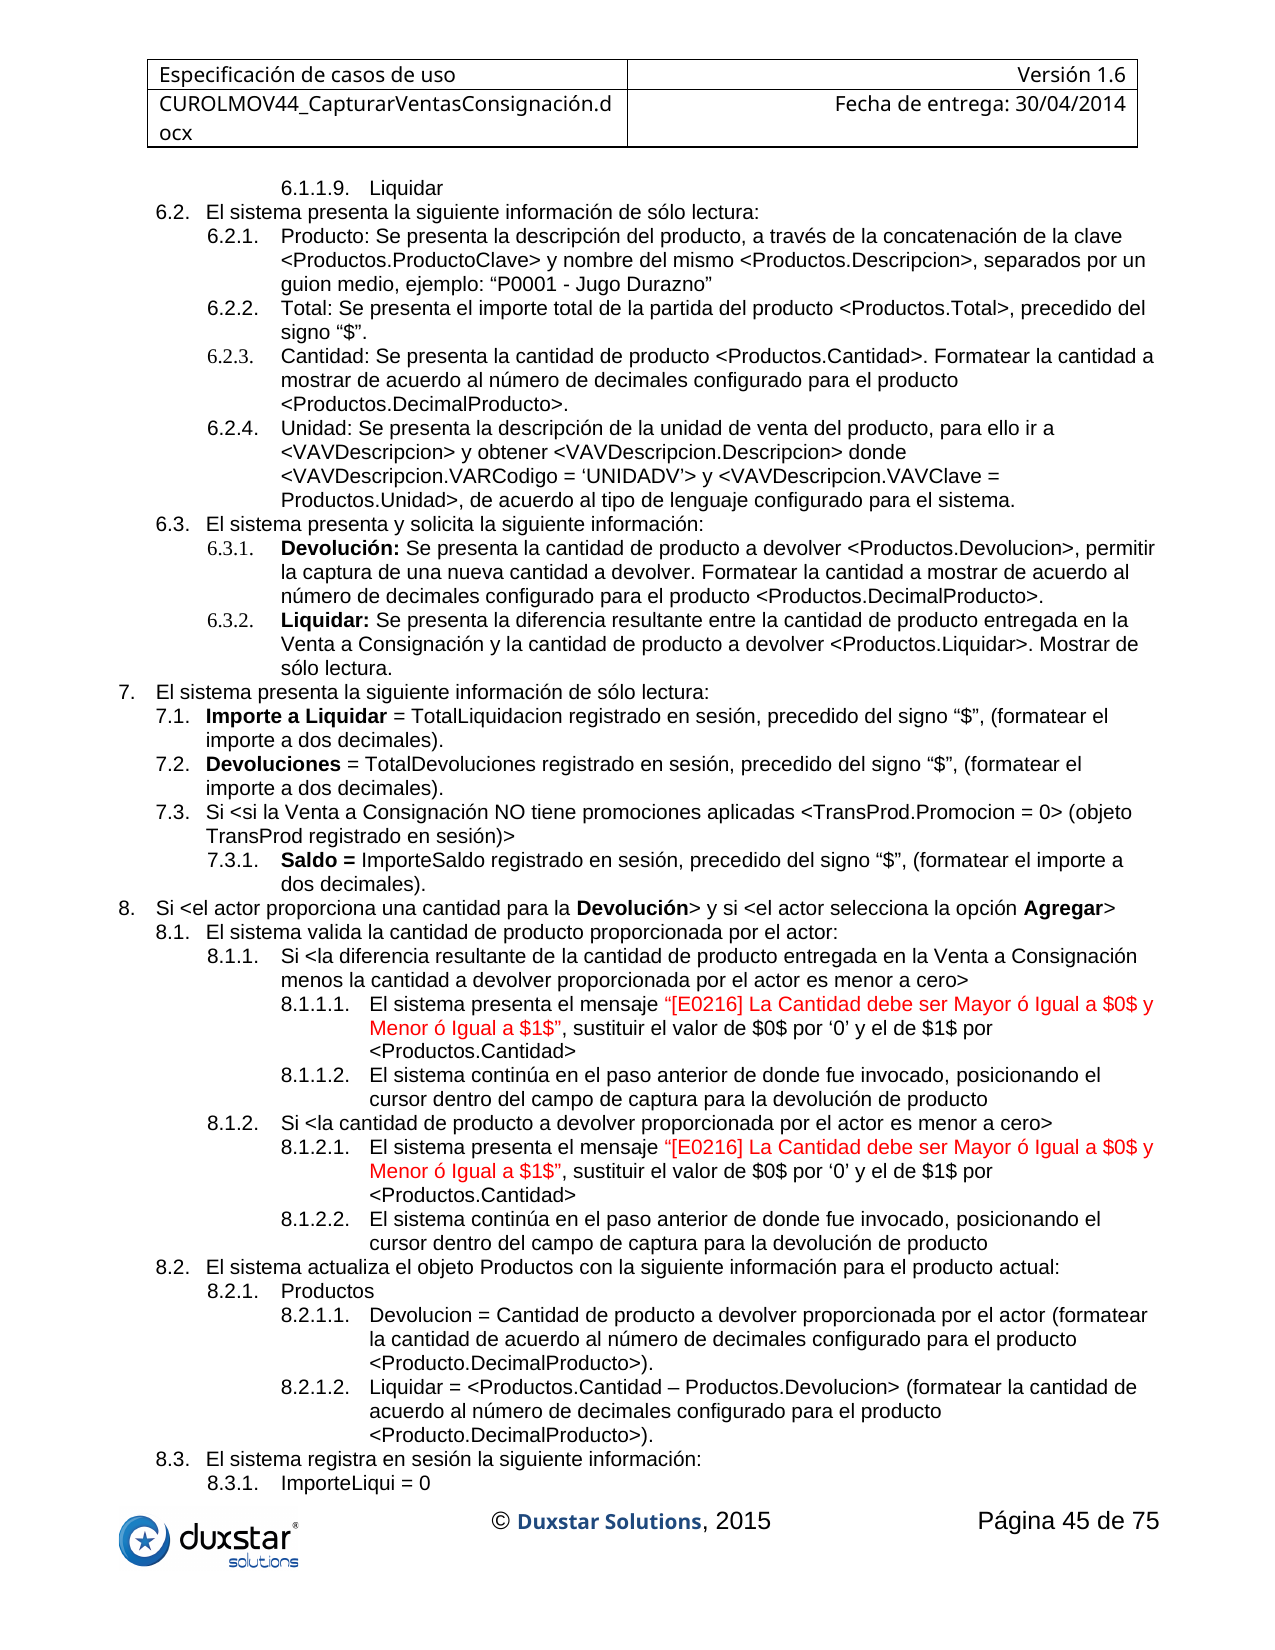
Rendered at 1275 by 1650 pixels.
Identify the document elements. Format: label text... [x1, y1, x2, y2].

list Saldo = ImporteSaldo registrado en sesión, precedido del signo “$”, (formatear el importe a dos decimales). [207, 848, 1157, 896]
list Liquidar = <Productos.Cantidad – Productos.Devolucion> (formatear la cantidad de acuerdo al número de decimales configurado para el producto <Producto.DecimalProducto>). [281, 1375, 1157, 1447]
list Importe a Liquidar = TotalLiquidacion registrado en sesión, precedido del signo “$”, (formatear el importe a dos decimales). [155, 704, 1157, 752]
list Devoluciones = TotalDevoluciones registrado en sesión, precedido del signo “$”, (formatear el importe a dos decimales). [155, 752, 1157, 800]
list El sistema presenta el mensaje “[E0216] La Cantidad debe ser Mayor ó Igual a $0$ y Menor ó Igual a $1$”, sustituir el valor de $0$ por ‘0’ y el de $1$ por <Productos.Cantidad> [281, 991, 1157, 1063]
list El sistema continúa en el paso anterior de donde fue invocado, posicionando el cursor dentro del campo de captura para la devolución de producto [281, 1207, 1157, 1255]
list El sistema registra en sesión la siguiente información: [155, 1447, 1157, 1471]
list El sistema valida la cantidad de producto proporcionada por el actor: [155, 919, 1157, 943]
list El sistema presenta el mensaje “[E0216] La Cantidad debe ser Mayor ó Igual a $0$ y Menor ó Igual a $1$”, sustituir el valor de $0$ por ‘0’ y el de $1$ por <Productos.Cantidad> [281, 1135, 1157, 1207]
list Si <el actor proporciona una cantidad para la Devolución> y si <el actor selecciona la opción Agregar> [118, 896, 1157, 919]
list Devolucion = Cantidad de producto a devolver proporcionada por el actor (formatear la cantidad de acuerdo al número de decimales configurado para el producto <Producto.DecimalProducto>). [281, 1303, 1157, 1375]
list Si <la diferencia resultante de la cantidad de producto entregada en la Venta a Consignación menos la cantidad a devolver proporcionada por el actor es menor a cero> [207, 943, 1157, 991]
list Liquidar: Se presenta la diferencia resultante entre la cantidad de producto entregada en la Venta a Consignación y la cantidad de producto a devolver <Productos.Liquidar>. Mostrar de sólo lectura. [207, 608, 1157, 680]
list Devolución: Se presenta la cantidad de producto a devolver <Productos.Devolucion>, permitir la captura de una nueva cantidad a devolver. Formatear la cantidad a mostrar de acuerdo al número de decimales configurado para el producto <Productos.DecimalProducto>. [207, 536, 1157, 608]
list Producto: Se presenta la descripción del producto, a través de la concatenación de la clave <Productos.ProductoClave> y nombre del mismo <Productos.Descripcion>, separados por un guion medio, ejemplo: “P0001 - Jugo Durazno” [207, 224, 1157, 296]
list El sistema continúa en el paso anterior de donde fue invocado, posicionando el cursor dentro del campo de captura para la devolución de producto [281, 1063, 1157, 1111]
list El sistema presenta y solicita la siguiente información: [155, 512, 1157, 536]
list Si <la cantidad de producto a devolver proporcionada por el actor es menor a cero> [207, 1111, 1157, 1135]
list El sistema presenta la siguiente información de sólo lectura: [118, 680, 1157, 704]
list Liquidar [281, 176, 1157, 200]
list El sistema presenta la siguiente información de sólo lectura: [155, 200, 1157, 224]
list Si <si la Venta a Consignación NO tiene promociones aplicadas <TransProd.Promocion = 0> (objeto TransProd registrado en sesión)> [155, 800, 1157, 848]
picture [118, 1506, 299, 1571]
list Total: Se presenta el importe total de la partida del producto <Productos.Total>, precedido del signo “$”. [207, 296, 1157, 344]
list El sistema actualiza el objeto Productos con la siguiente información para el producto actual: [155, 1255, 1157, 1279]
list Unidad: Se presenta la descripción de la unidad de venta del producto, para ello ir a <VAVDescripcion> y obtener <VAVDescripcion.Descripcion> donde <VAVDescripcion.VARCodigo = ‘UNIDADV’> y <VAVDescripcion.VAVClave = Productos.Unidad>, de acuerdo al tipo de lenguaje configurado para el sistema. [207, 416, 1157, 512]
list Productos [207, 1279, 1157, 1303]
list ImporteLiqui = 0 [207, 1471, 1157, 1494]
list Cantidad: Se presenta la cantidad de producto <Productos.Cantidad>. Formatear la cantidad a mostrar de acuerdo al número de decimales configurado para el producto <Productos.DecimalProducto>. [207, 344, 1157, 416]
